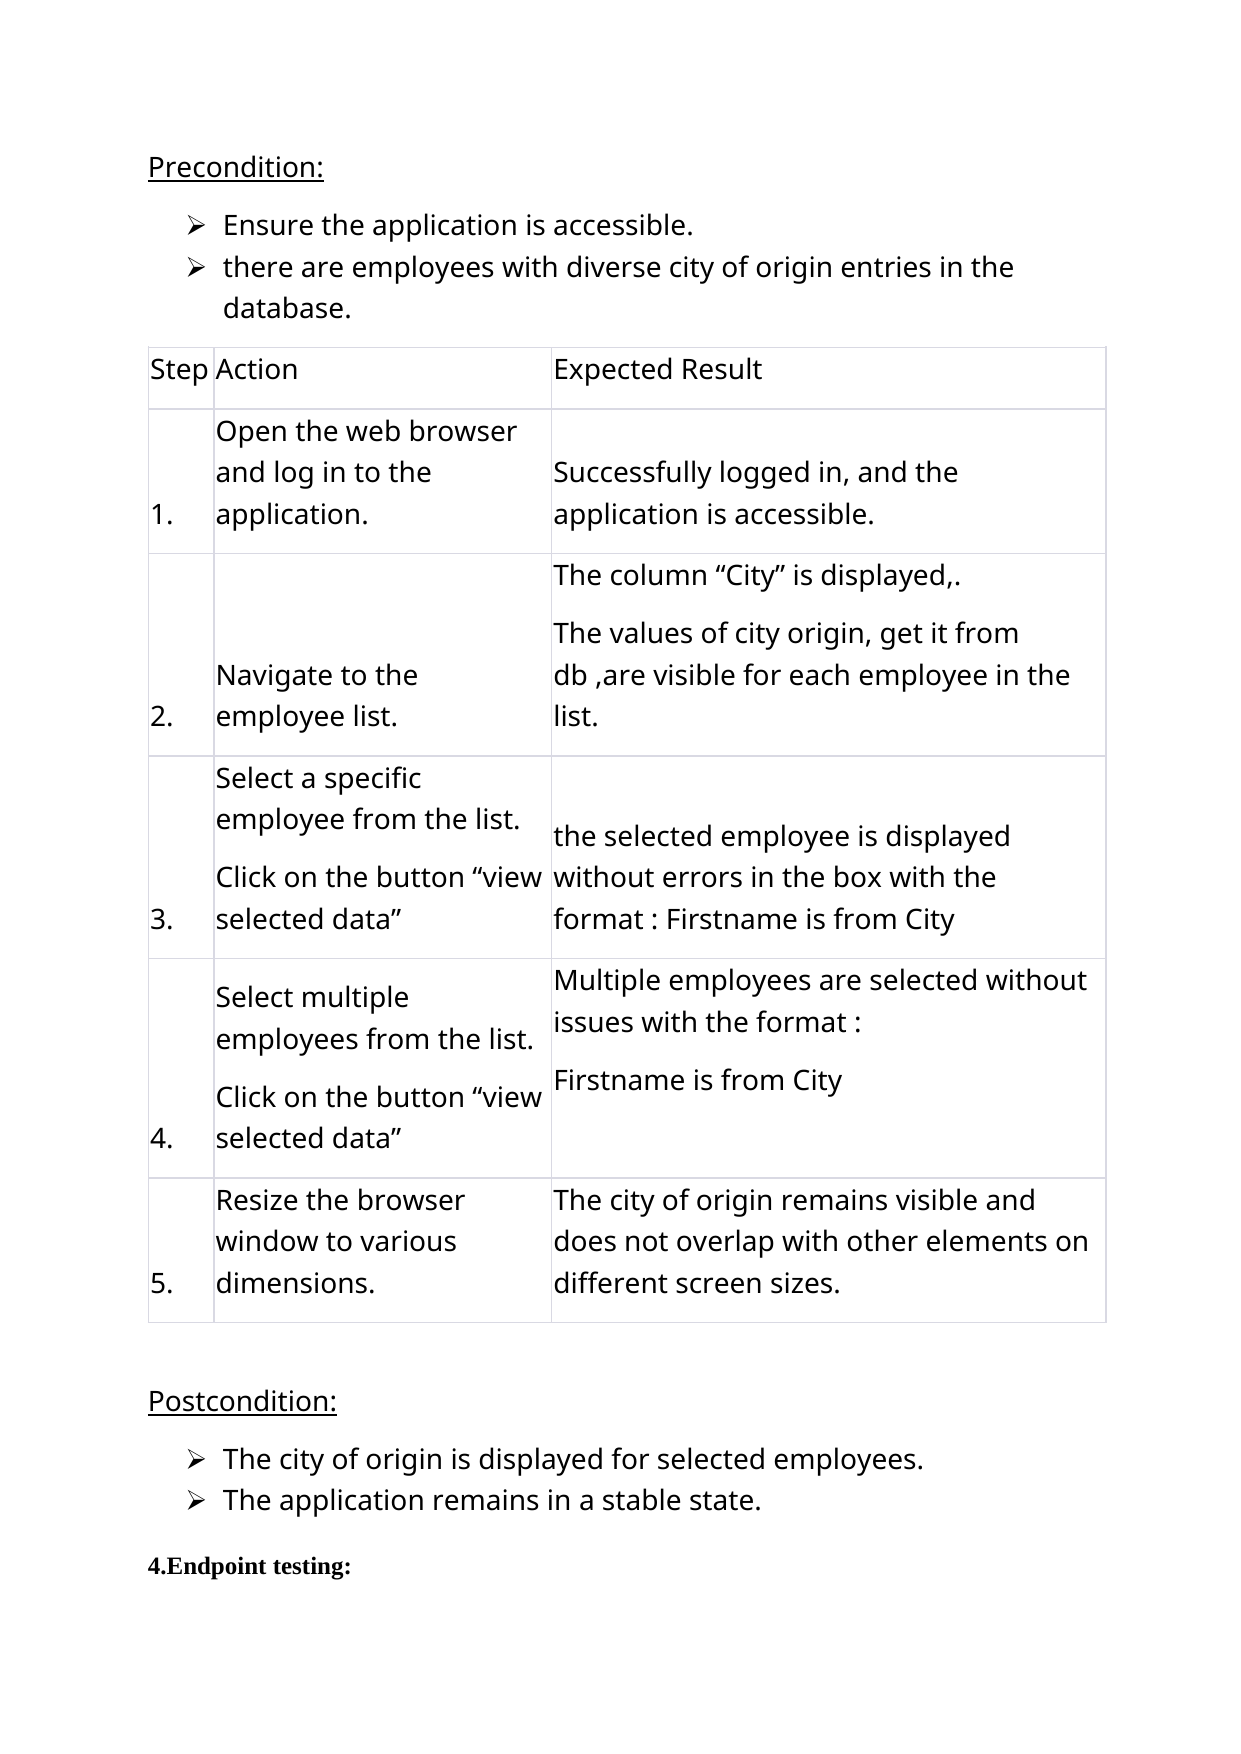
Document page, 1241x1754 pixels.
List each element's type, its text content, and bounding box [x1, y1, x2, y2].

table_cell Successfully logged in, and the application is accessible. [552, 410, 1105, 553]
table_cell 1. [149, 410, 213, 553]
text Postcondition: [148, 1381, 1093, 1419]
table_cell 4. [149, 959, 213, 1177]
table_cell Open the web browser and log in to the application. [215, 410, 551, 553]
table_cell Navigate to the employee list. [215, 554, 551, 755]
list Ensure the application is accessible. [185, 206, 1093, 244]
table_header Step [149, 348, 213, 408]
list there are employees with diverse city of origin entries in the database. [185, 247, 1093, 327]
text Precondition: [148, 148, 1093, 186]
table_header Expected Result [552, 348, 1105, 408]
table_cell Multiple employees are selected without issues with the format : Firstname is from City [552, 959, 1105, 1177]
table_cell Select multiple employees from the list. Click on the button “view selected data” [215, 959, 551, 1177]
subtitle 4.Endpoint testing: [148, 1551, 1093, 1580]
table_header Action [215, 348, 551, 408]
table_cell The column “City” is displayed,. The values of city origin, get it from db ,are visible for each employee in the list. [552, 554, 1105, 755]
table_cell Select a specific employee from the list. Click on the button “view selected data” [215, 757, 551, 958]
table_cell The city of origin remains visible and does not overlap with other elements on different screen sizes. [552, 1179, 1105, 1322]
list The city of origin is displayed for selected employees. [185, 1439, 1093, 1478]
table_cell the selected employee is displayed without errors in the box with the format : Firstname is from City [552, 757, 1105, 958]
table_cell 2. [149, 554, 213, 755]
list The application remains in a stable state. [185, 1481, 1093, 1519]
table_cell 5. [149, 1179, 213, 1322]
table_cell Resize the browser window to various dimensions. [215, 1179, 551, 1322]
table_cell 3. [149, 757, 213, 958]
